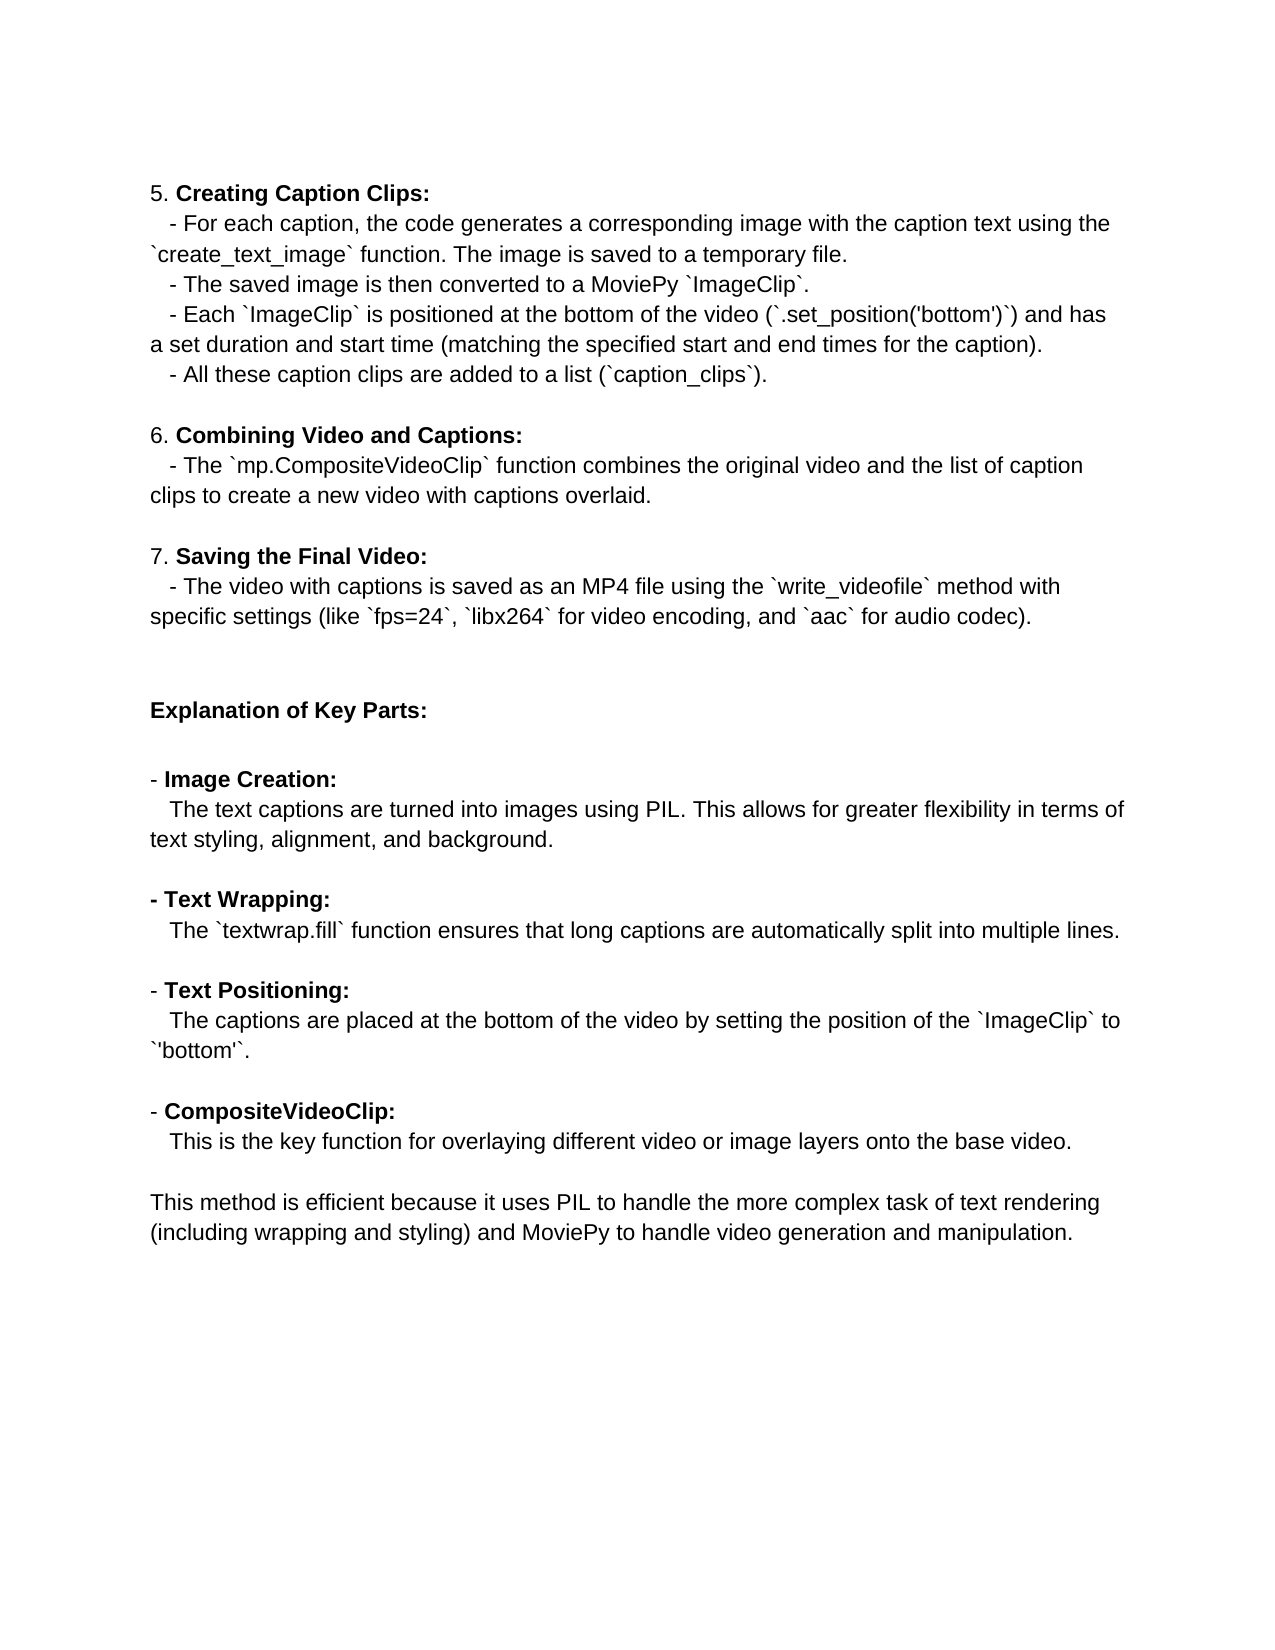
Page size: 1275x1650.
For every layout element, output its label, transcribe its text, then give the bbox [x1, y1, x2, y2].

text 7. Saving the Final Video: [150, 543, 1125, 569]
subtitle Explanation of Key Parts: [150, 697, 1125, 723]
text 6. Combining Video and Captions: [150, 422, 1125, 448]
text - The video with captions is saved as an MP4 file using the `write_videofile` method with specific settings (like `fps=24`, `libx264` for video encoding, and `aac` for audio codec). [150, 573, 1125, 629]
text The text captions are turned into images using PIL. This allows for greater flexibility in terms of text styling, alignment, and background. [150, 796, 1125, 852]
text - Text Positioning: [150, 977, 1125, 1003]
text - All these caption clips are added to a list (`caption_clips`). [150, 361, 1125, 388]
text - Text Wrapping: [150, 886, 1125, 913]
text This method is efficient because it uses PIL to handle the more complex task of text rendering (including wrapping and styling) and MoviePy to handle video generation and manipulation. [150, 1188, 1125, 1245]
text - For each caption, the code generates a corresponding image with the caption text using the `create_text_image` function. The image is saved to a temporary file. [150, 210, 1125, 267]
text - CompositeVideoClip: [150, 1098, 1125, 1124]
text - Image Creation: [150, 766, 1125, 792]
text The captions are placed at the bottom of the video by setting the position of the `ImageClip` to `'bottom'`. [150, 1007, 1125, 1064]
text 5. Creating Caption Clips: [150, 180, 1125, 207]
text This is the key function for overlaying different video or image layers onto the base video. [150, 1128, 1125, 1154]
text - The `mp.CompositeVideoClip` function combines the original video and the list of caption clips to create a new video with captions overlaid. [150, 452, 1125, 509]
text - The saved image is then converted to a MoviePy `ImageClip`. [150, 271, 1125, 297]
text - Each `ImageClip` is positioned at the bottom of the video (`.set_position('bottom')`) and has a set duration and start time (matching the specified start and end times for the caption). [150, 301, 1125, 358]
text The `textwrap.fill` function ensures that long captions are automatically split into multiple lines. [150, 917, 1125, 943]
